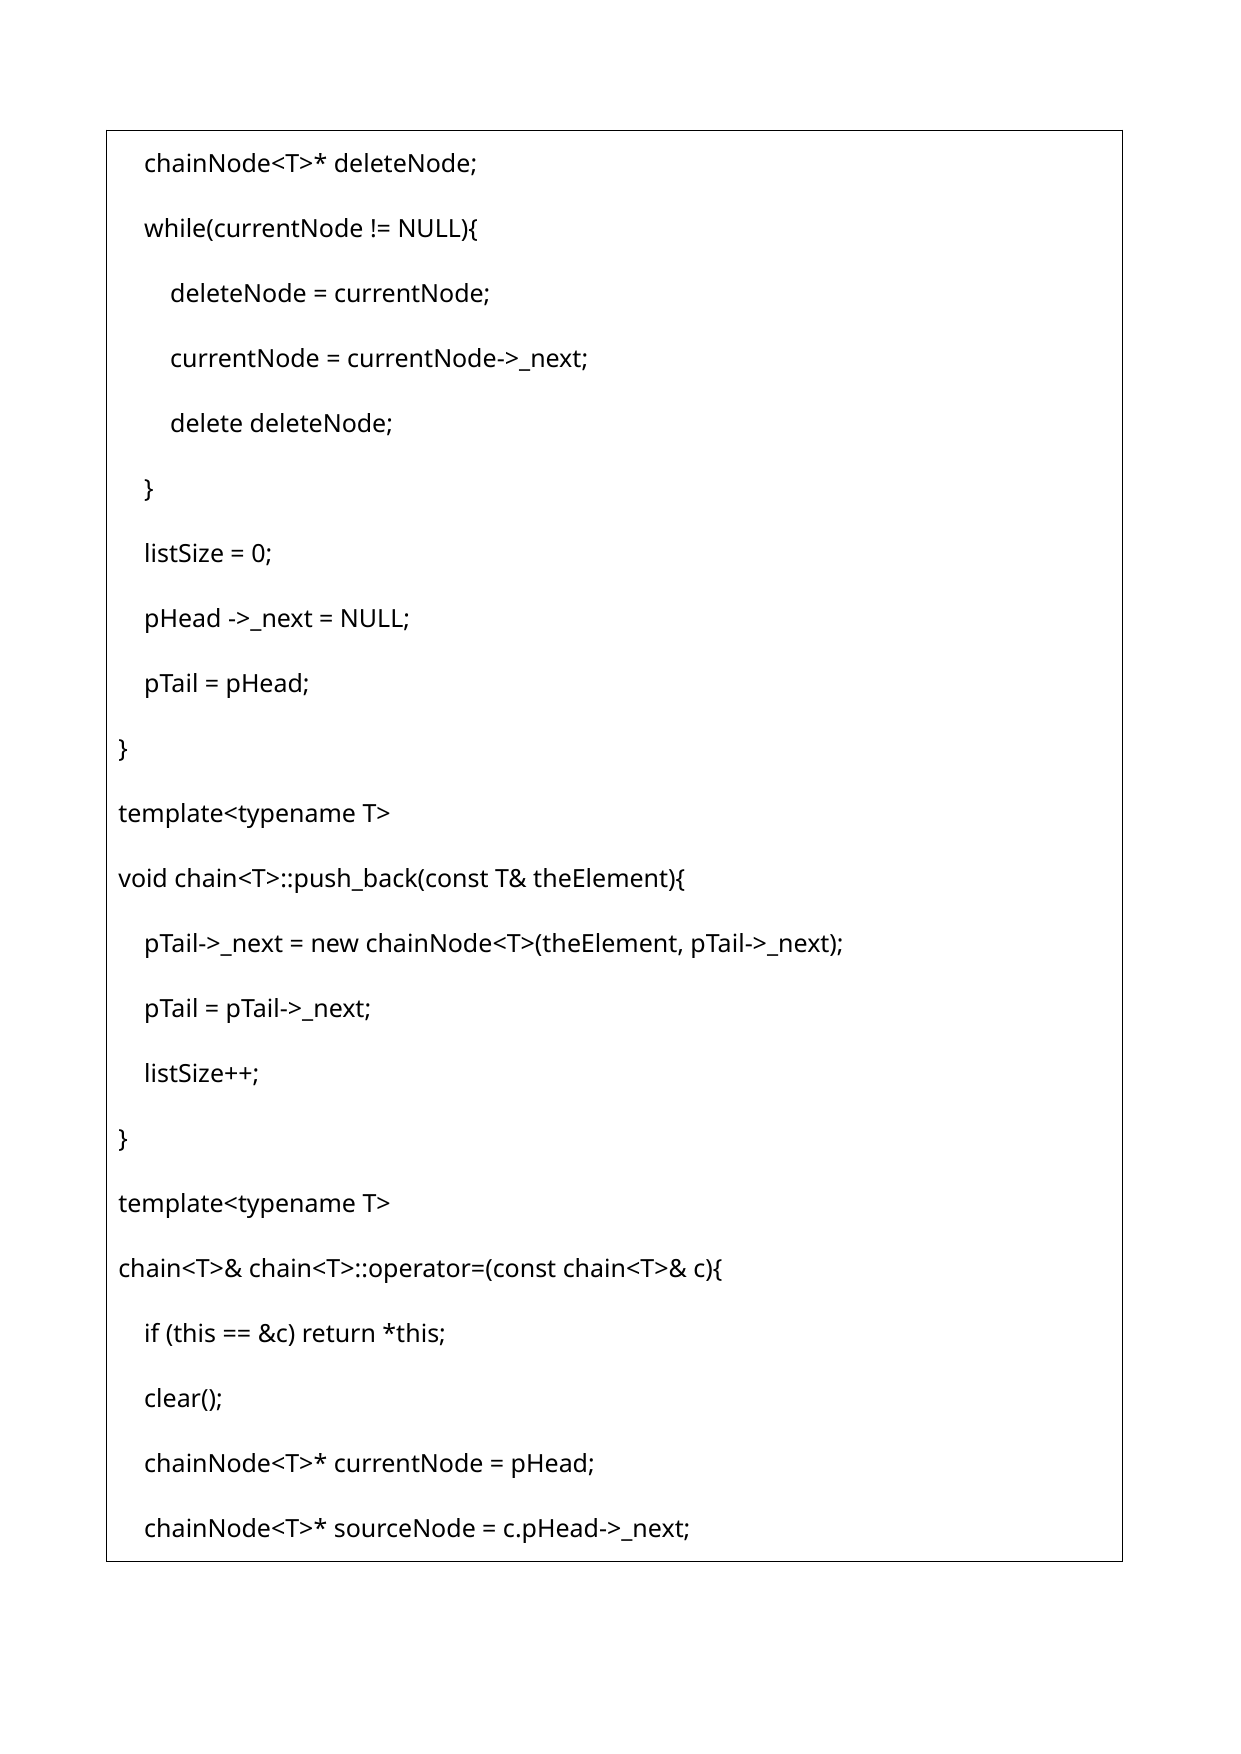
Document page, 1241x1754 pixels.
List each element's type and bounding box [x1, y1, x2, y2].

table_cell [107, 131, 1122, 1561]
